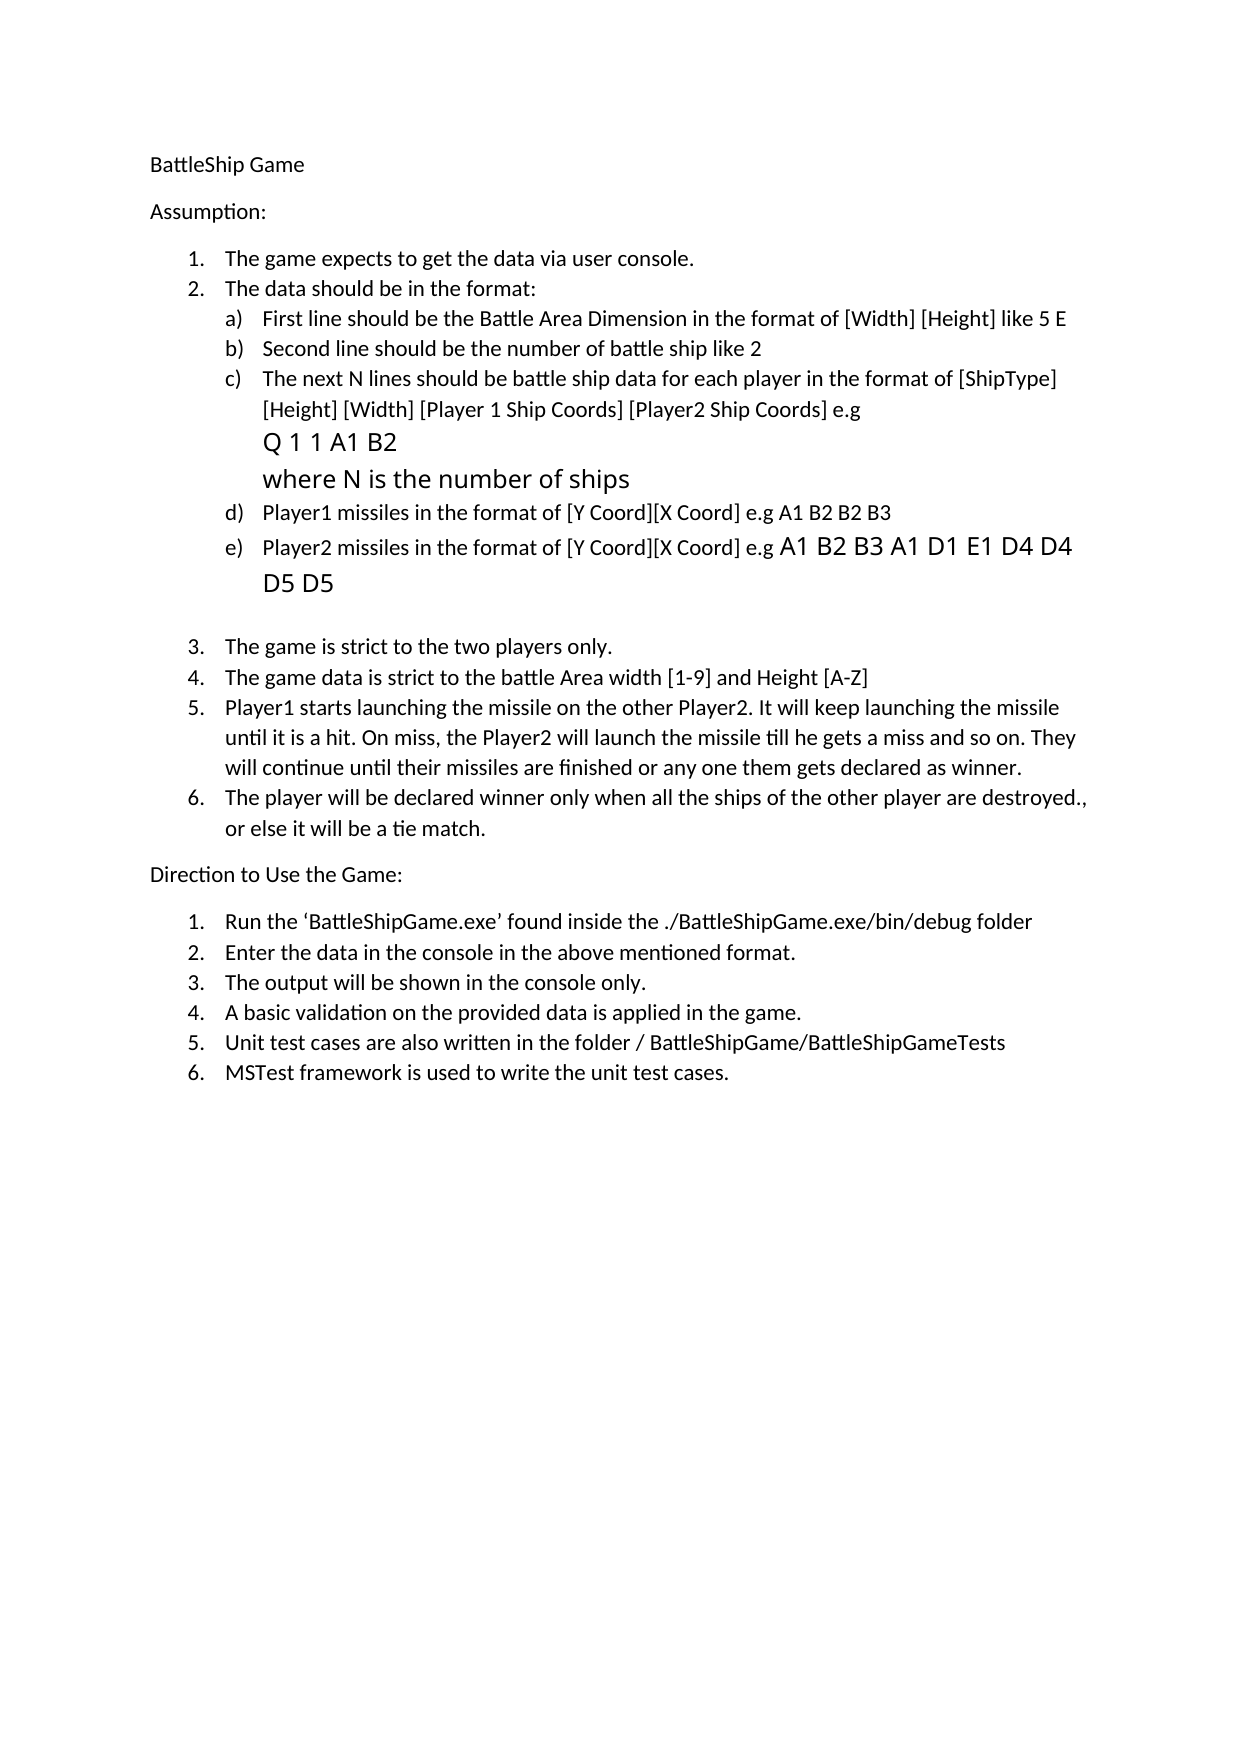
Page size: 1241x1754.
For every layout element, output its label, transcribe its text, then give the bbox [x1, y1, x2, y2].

list The game is strict to the two players only. [187, 632, 1090, 661]
text BattleShip Game [150, 150, 1090, 178]
list The next N lines should be battle ship data for each player in the format of [ShipType] [Height] [Width] [Player 1 Ship Coords] [Player2 Ship Coords] e.g [225, 364, 1090, 423]
list The data should be in the format: [187, 274, 1090, 302]
list Unit test cases are also written in the folder / BattleShipGame/BattleShipGameTests [187, 1028, 1090, 1056]
text Assumption: [150, 197, 1090, 225]
list The game data is strict to the battle Area width [1-9] and Height [A-Z] [187, 663, 1090, 691]
list Run the ‘BattleShipGame.exe’ found inside the ./BattleShipGame.exe/bin/debug folder [187, 907, 1090, 936]
list Player1 missiles in the format of [Y Coord][X Coord] e.g A1 B2 B2 B3 [225, 498, 1090, 527]
list First line should be the Battle Area Dimension in the format of [Width] [Height] like 5 E [225, 304, 1090, 332]
list Q 1 1 A1 B2 [262, 425, 1090, 459]
list The output will be shown in the console only. [187, 968, 1090, 996]
text Direction to Use the Game: [150, 861, 1090, 889]
list The player will be declared winner only when all the ships of the other player are destroyed., or else it will be a tie match. [187, 783, 1090, 842]
list where N is the number of ships [262, 462, 1090, 496]
list MSTest framework is used to write the unit test cases. [187, 1058, 1090, 1087]
list Player2 missiles in the format of [Y Coord][X Coord] e.g A1 B2 B3 A1 D1 E1 D4 D4 D5 D5 [225, 529, 1090, 599]
list Player1 starts launching the missile on the other Player2. It will keep launching the missile until it is a hit. On miss, the Player2 will launch the missile till he gets a miss and so on. They will continue until their missiles are finished or any one them gets declared as winner. [187, 693, 1090, 781]
list A basic validation on the provided data is applied in the game. [187, 998, 1090, 1026]
list Enter the data in the console in the above mentioned format. [187, 938, 1090, 966]
list The game expects to get the data via user console. [187, 244, 1090, 272]
list Second line should be the number of battle ship like 2 [225, 334, 1090, 362]
